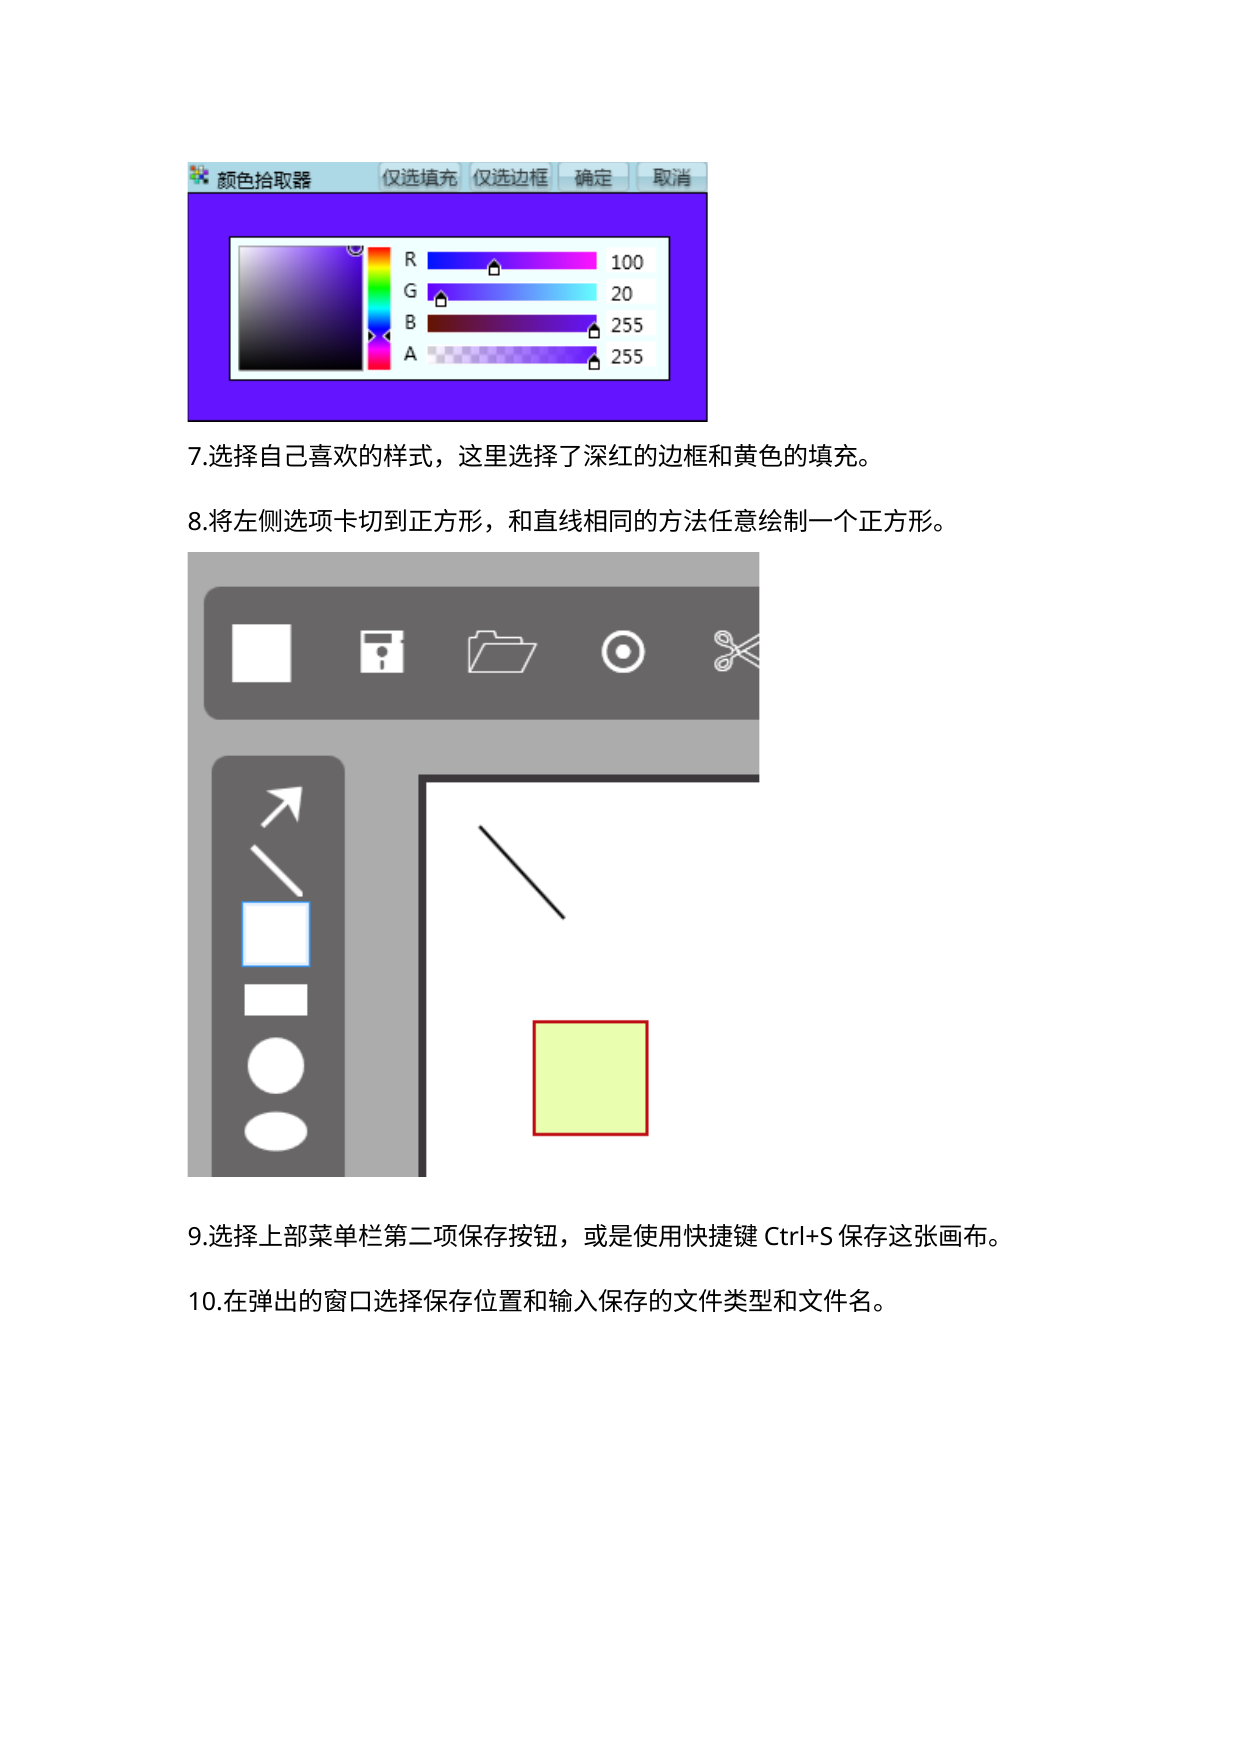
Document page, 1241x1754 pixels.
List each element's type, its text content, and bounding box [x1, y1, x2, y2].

text 9.选择上部菜单栏第二项保存按钮，或是使用快捷键Ctrl+S保存这张画布。 [187, 1202, 1053, 1267]
text 8.将左侧选项卡切到正方形，和直线相同的方法任意绘制一个正方形。 [187, 487, 1053, 552]
picture [187, 552, 760, 1177]
text 10.在弹出的窗口选择保存位置和输入保存的文件类型和文件名。 [187, 1267, 1053, 1332]
picture [187, 162, 708, 422]
text 7.选择自己喜欢的样式，这里选择了深红的边框和黄色的填充。 [187, 422, 1053, 487]
